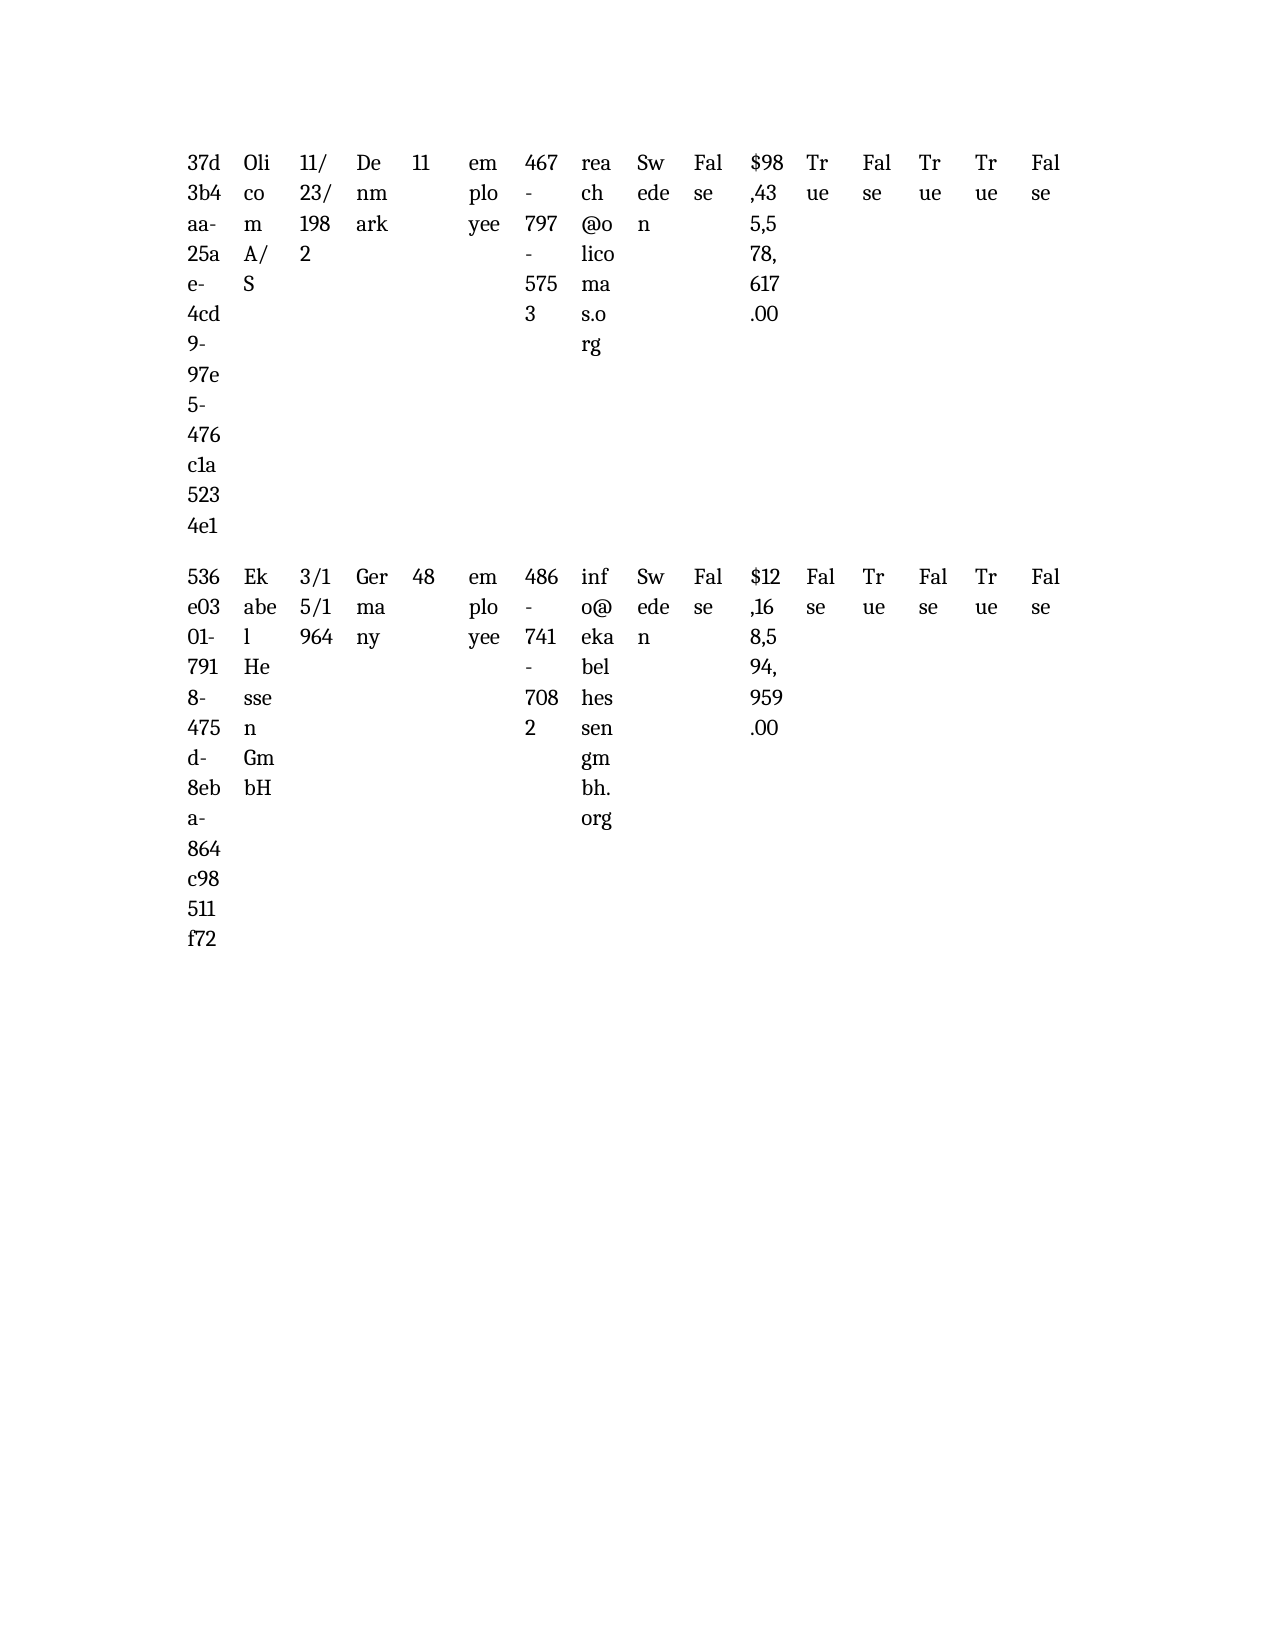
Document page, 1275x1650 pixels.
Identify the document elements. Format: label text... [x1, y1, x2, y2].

table_header reach@olicomas.org [570, 150, 626, 563]
table_cell True [964, 564, 1020, 977]
table_header False [683, 150, 739, 563]
table_cell False [1020, 564, 1076, 977]
table_header Sweden [626, 150, 682, 563]
table_cell 48 [401, 564, 457, 977]
table_cell False [908, 564, 964, 977]
table_cell info@ekabelhessengmbh.org [570, 564, 626, 977]
table_cell False [683, 564, 739, 977]
table_cell 3/15/1964 [289, 564, 345, 977]
table_header True [908, 150, 964, 563]
table_header 11 [401, 150, 457, 563]
table_header Denmark [345, 150, 401, 563]
table_header 11/23/1982 [289, 150, 345, 563]
table_header $98,435,578,617.00 [739, 150, 795, 563]
table_cell Sweden [626, 564, 682, 977]
table_cell 486-741-7082 [514, 564, 570, 977]
table_cell True [851, 564, 907, 977]
table_cell $12,168,594,959.00 [739, 564, 795, 977]
table_cell employee [458, 564, 514, 977]
table_cell 536e0301-7918-475d-8eba-864c98511f72 [176, 564, 232, 977]
table_header employee [458, 150, 514, 563]
table_header 467-797-5753 [514, 150, 570, 563]
table_header False [1020, 150, 1076, 563]
table_header True [964, 150, 1020, 563]
table_cell False [795, 564, 851, 977]
table_cell Ekabel Hessen GmbH [233, 564, 289, 977]
table_header True [795, 150, 851, 563]
table_header Olicom A/S [233, 150, 289, 563]
table_cell Germany [345, 564, 401, 977]
table_header 37d3b4aa-25ae-4cd9-97e5-476c1a5234e1 [176, 150, 232, 563]
table_header False [851, 150, 907, 563]
